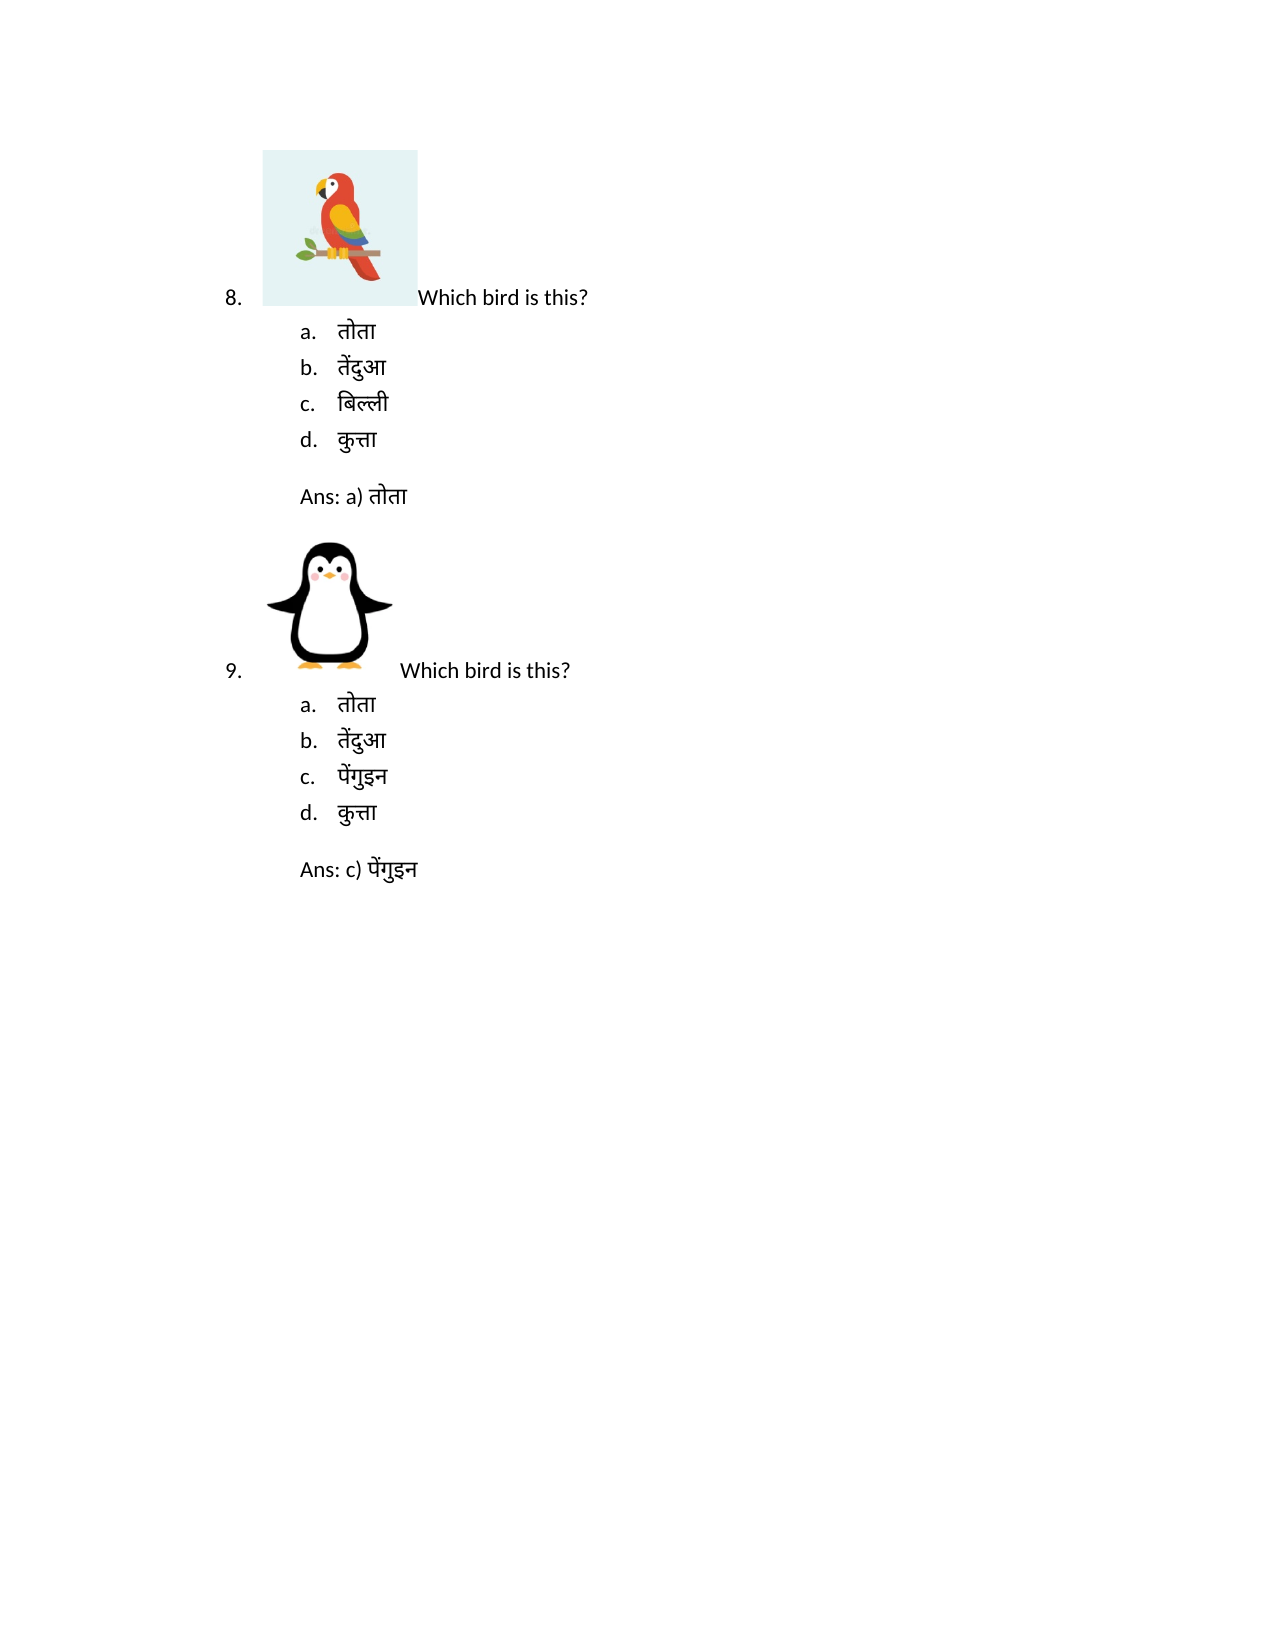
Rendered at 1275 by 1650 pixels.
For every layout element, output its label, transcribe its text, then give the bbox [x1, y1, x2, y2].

list तेंदुआ [300, 351, 1125, 382]
list तेंदुआ [300, 724, 1125, 755]
picture [262, 536, 400, 678]
list बिल्ली [300, 387, 1125, 418]
text Ans: c) पेंगुइन [300, 852, 1125, 884]
text Ans: a) तोता [300, 480, 1125, 511]
list तोता [300, 688, 1125, 719]
list Which bird is this? [225, 536, 1125, 684]
list Which bird is this? [225, 150, 1125, 311]
picture [262, 150, 418, 306]
list तोता [300, 315, 1125, 346]
list पेंगुइन [300, 760, 1125, 791]
list कुत्ता [300, 423, 1125, 454]
list कुत्ता [300, 796, 1125, 827]
